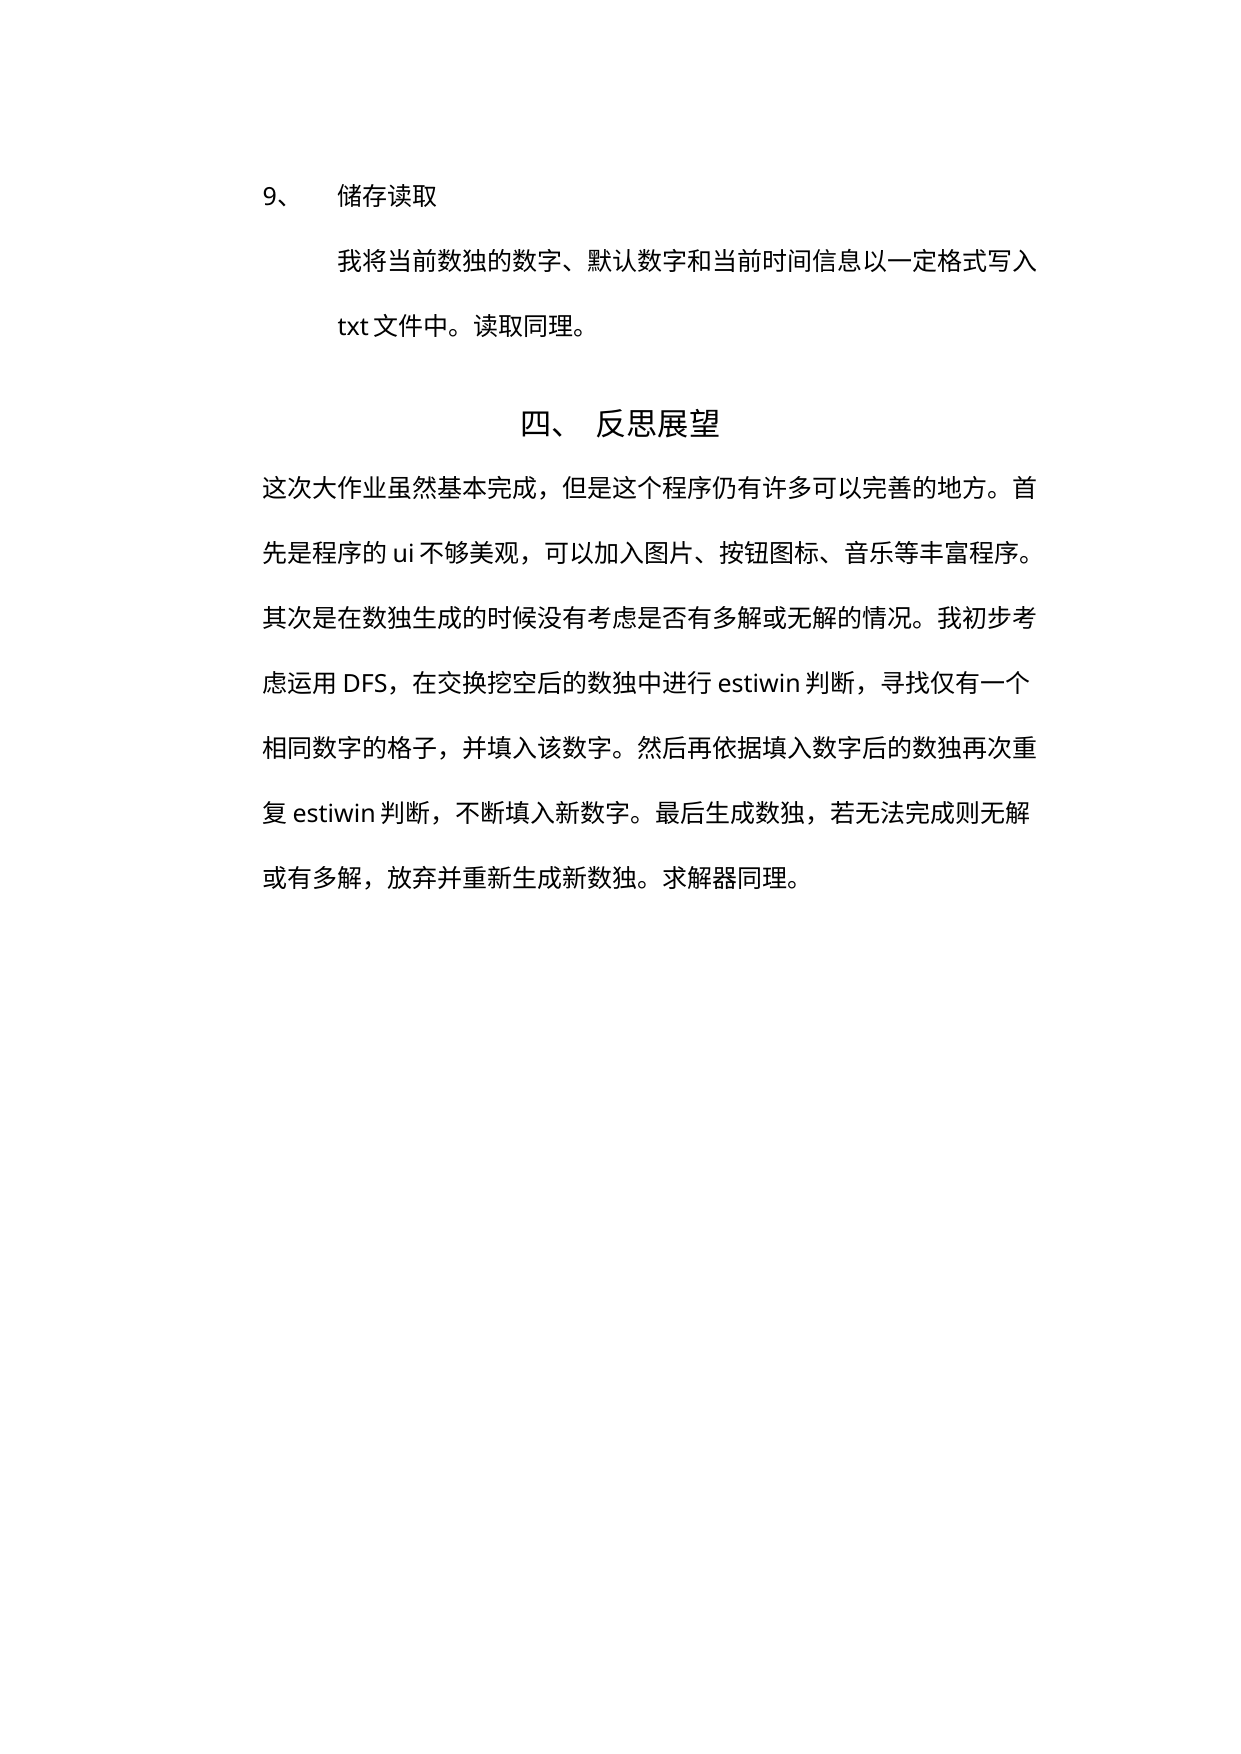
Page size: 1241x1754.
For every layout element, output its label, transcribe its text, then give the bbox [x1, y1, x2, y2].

list 储存读取 [262, 162, 1053, 227]
list 我将当前数独的数字、默认数字和当前时间信息以一定格式写入txt文件中。读取同理。 [337, 227, 1053, 357]
list 这次大作业虽然基本完成，但是这个程序仍有许多可以完善的地方。首先是程序的ui不够美观，可以加入图片、按钮图标、音乐等丰富程序。其次是在数独生成的时候没有考虑是否有多解或无解的情况。我初步考虑运用DFS，在交换挖空后的数独中进行estiwin判断，寻找仅有一个相同数字的格子，并填入该数字。然后再依据填入数字后的数独再次重复estiwin判断，不断填入新数字。最后生成数独，若无法完成则无解或有多解，放弃并重新生成新数独。求解器同理。 [262, 454, 1053, 909]
list 反思展望 [187, 389, 1053, 454]
